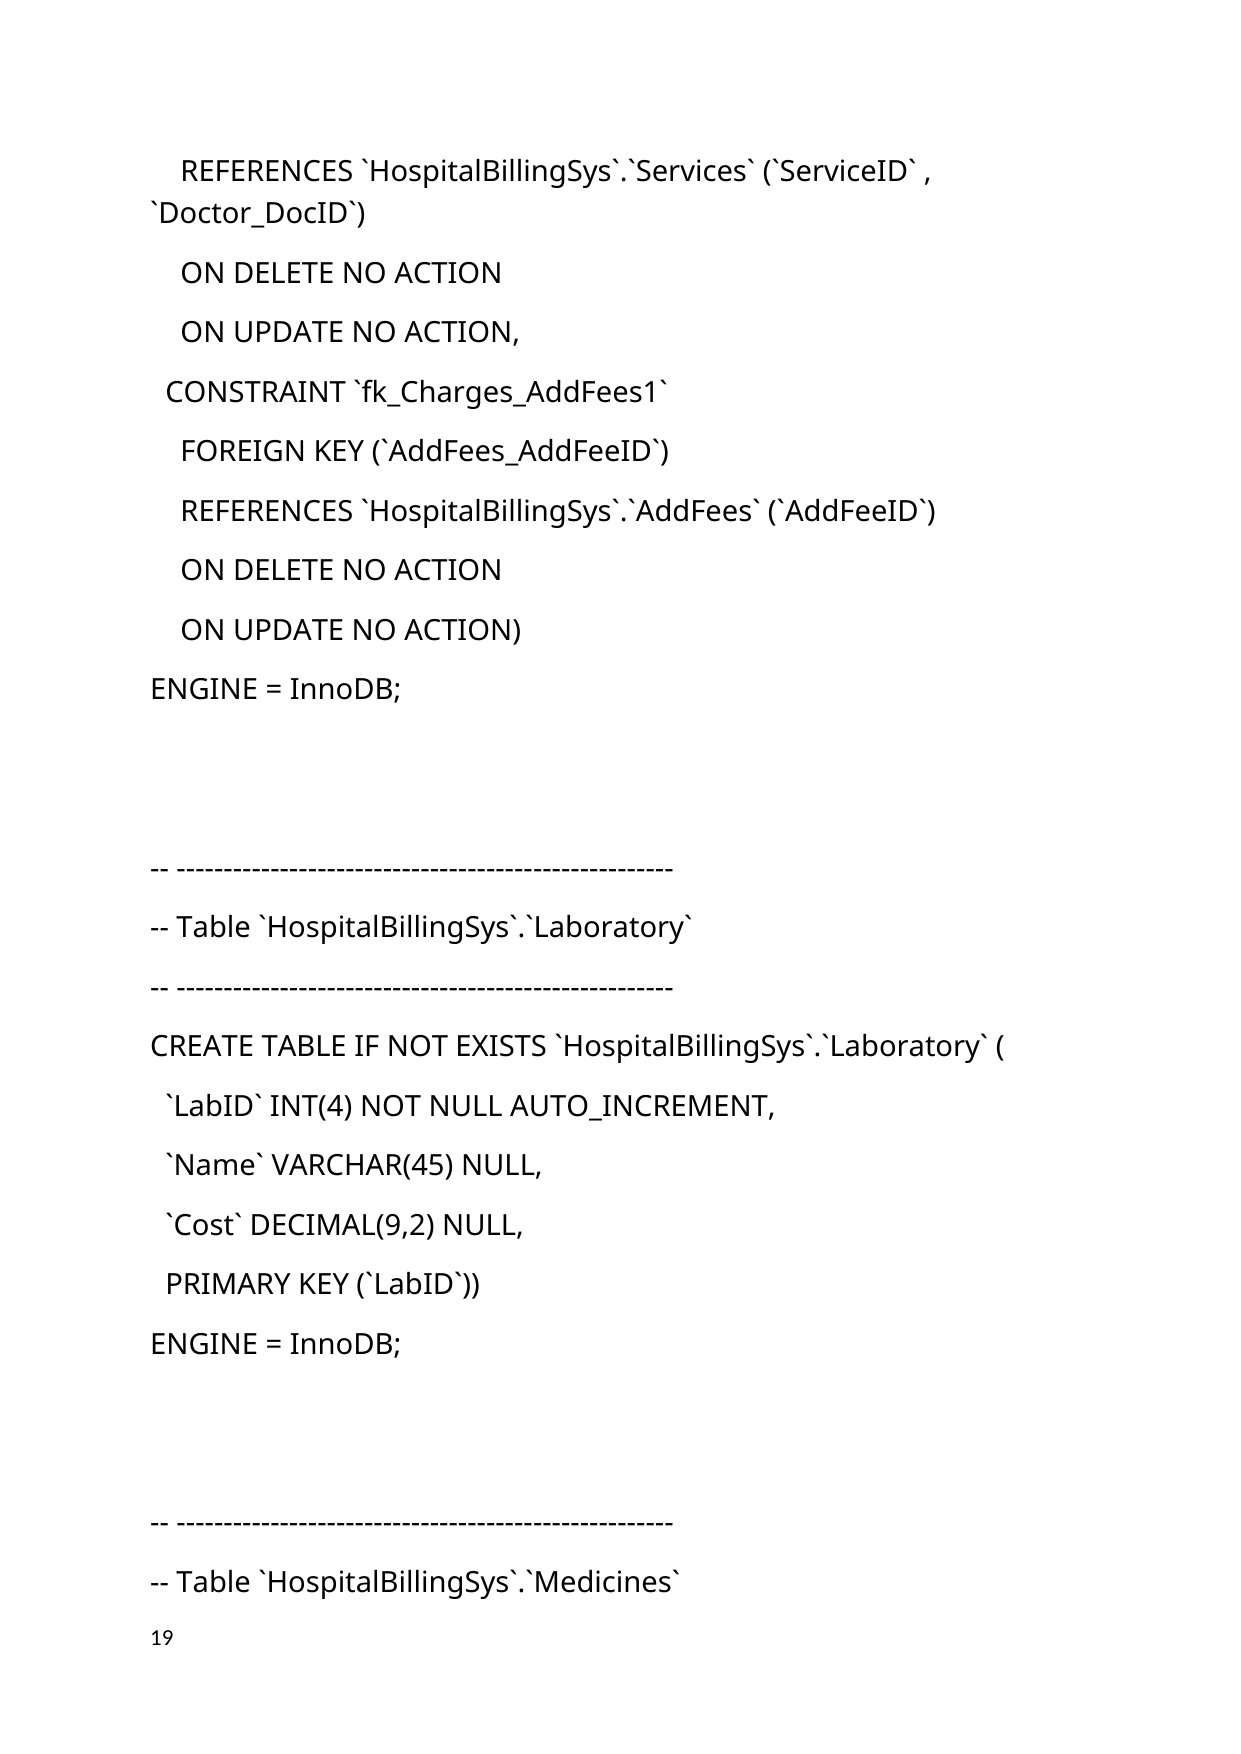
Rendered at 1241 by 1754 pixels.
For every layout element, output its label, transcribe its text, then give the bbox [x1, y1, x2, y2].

text ON UPDATE NO ACTION) [150, 609, 1090, 649]
text ENGINE = InnoDB; [150, 1323, 1090, 1363]
text CONSTRAINT `fk_Charges_AddFees1` [150, 371, 1090, 411]
text ON UPDATE NO ACTION, [150, 312, 1090, 351]
text REFERENCES `HospitalBillingSys`.`AddFees` (`AddFeeID`) [150, 490, 1090, 530]
text ENGINE = InnoDB; [150, 669, 1090, 708]
text ON DELETE NO ACTION [150, 252, 1090, 292]
text `Name` VARCHAR(45) NULL, [150, 1144, 1090, 1184]
text `LabID` INT(4) NOT NULL AUTO_INCREMENT, [150, 1085, 1090, 1125]
text CREATE TABLE IF NOT EXISTS `HospitalBillingSys`.`Laboratory` ( [150, 1026, 1090, 1065]
text FOREIGN KEY (`AddFees_AddFeeID`) [150, 431, 1090, 470]
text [150, 1501, 1090, 1541]
text -- Table `HospitalBillingSys`.`Medicines` [150, 1561, 1090, 1601]
text `Cost` DECIMAL(9,2) NULL, [150, 1204, 1090, 1244]
text -- ----------------------------------------------------- [150, 966, 1090, 1006]
text -- Table `HospitalBillingSys`.`Laboratory` [150, 907, 1090, 946]
text REFERENCES `HospitalBillingSys`.`Services` (`ServiceID` , `Doctor_DocID`) [150, 150, 1090, 232]
text PRIMARY KEY (`LabID`)) [150, 1263, 1090, 1303]
text -- ----------------------------------------------------- [150, 847, 1090, 887]
text ON DELETE NO ACTION [150, 550, 1090, 589]
